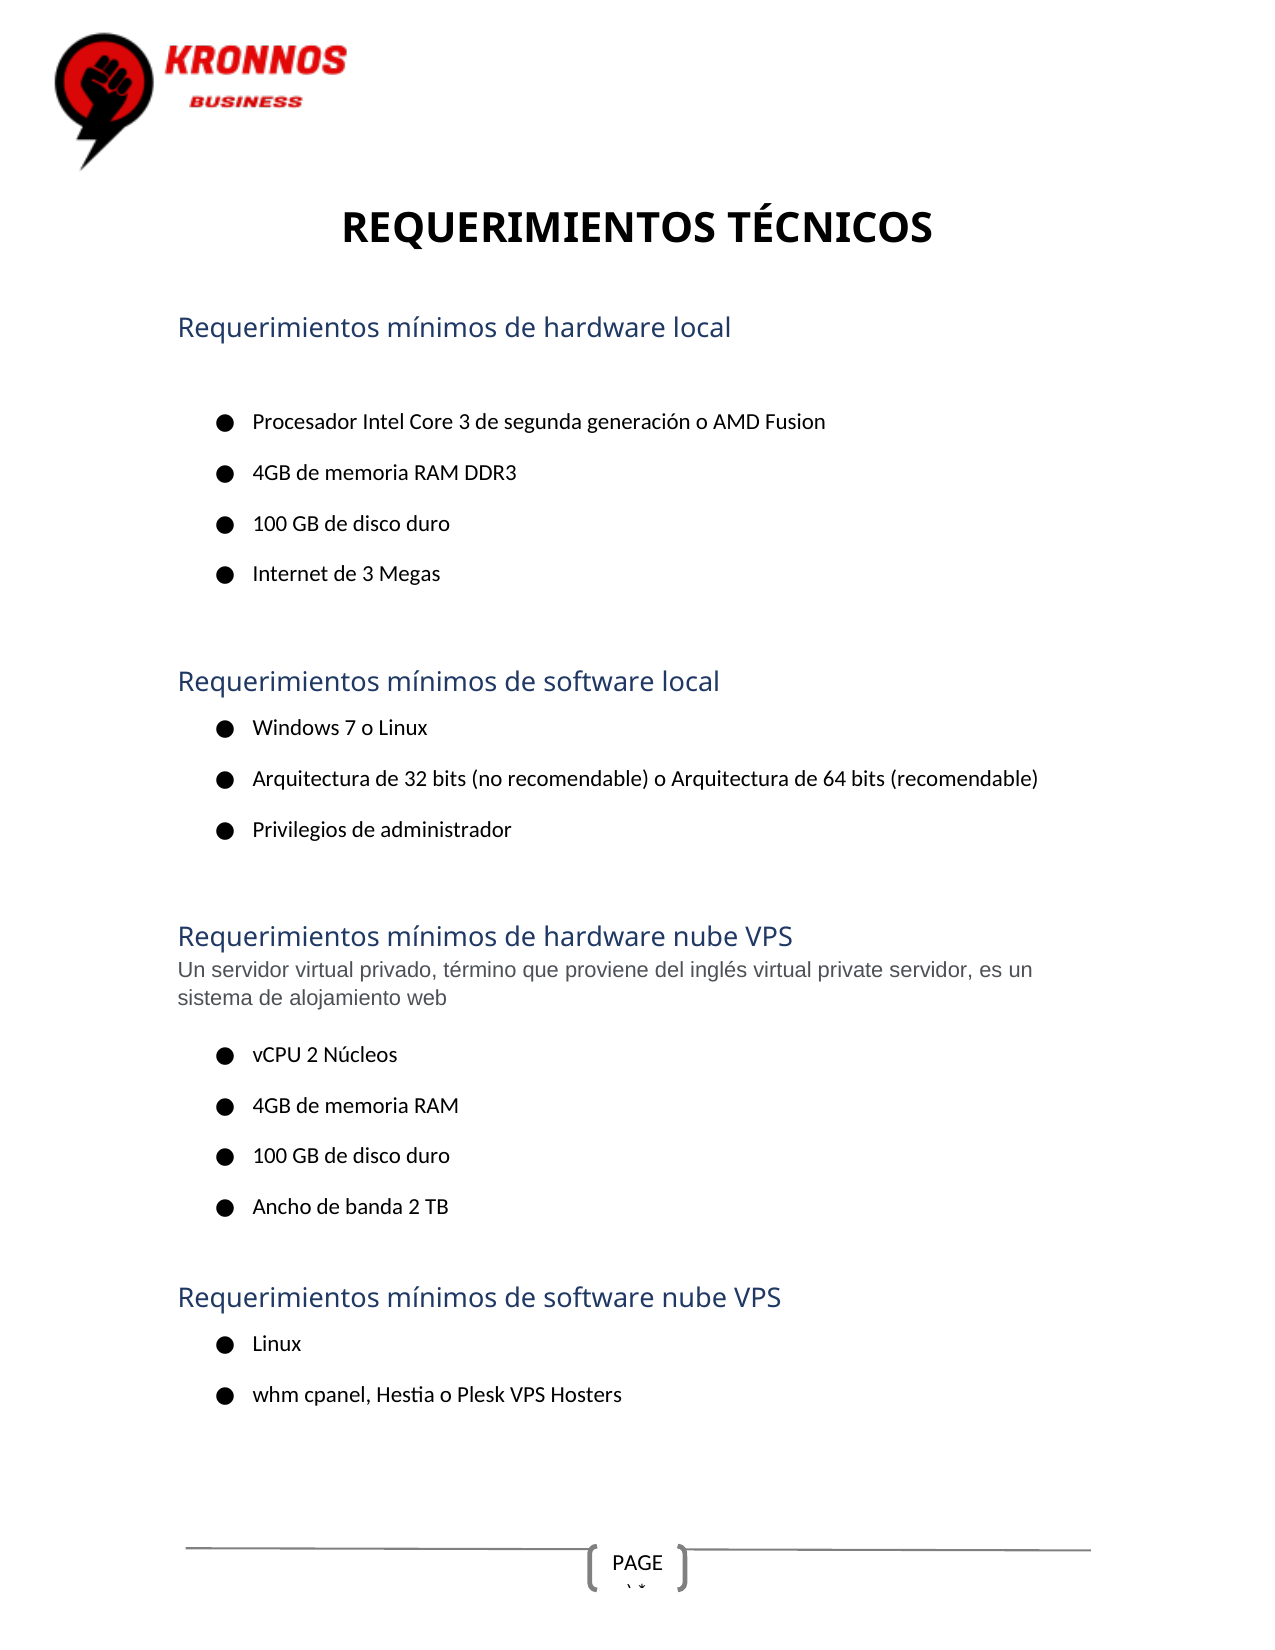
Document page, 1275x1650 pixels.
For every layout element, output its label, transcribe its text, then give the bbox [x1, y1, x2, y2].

list Procesador Intel Core 3 de segunda generación o AMD Fusion [215, 396, 1098, 442]
list Windows 7 o Linux [215, 702, 1098, 749]
list vCPU 2 Núcleos [215, 1028, 1098, 1075]
subtitle Requerimientos mínimos de hardware nube VPS [177, 917, 1098, 954]
list Linux [215, 1318, 1098, 1365]
subtitle REQUERIMIENTOS TÉCNICOS [177, 198, 1098, 254]
list whm cpanel, Hestia o Plesk VPS Hosters [215, 1369, 1098, 1416]
list 100 GB de disco duro [215, 1130, 1098, 1177]
list 4GB de memoria RAM [215, 1079, 1098, 1126]
list Internet de 3 Megas [215, 548, 1098, 595]
subtitle Requerimientos mínimos de software nube VPS [177, 1278, 1098, 1315]
picture [39, 26, 363, 174]
list 4GB de memoria RAM DDR3 [215, 446, 1098, 493]
text Un servidor virtual privado, término que proviene del inglés virtual private servidor, es un sistema de alojamiento web [177, 957, 1098, 1010]
list Arquitectura de 32 bits (no recomendable) o Arquitectura de 64 bits (recomendable) [215, 752, 1098, 799]
list Ancho de banda 2 TB [215, 1181, 1098, 1227]
list Privilegios de administrador [215, 803, 1098, 850]
subtitle Requerimientos mínimos de software local [177, 662, 1098, 699]
subtitle Requerimientos mínimos de hardware local [177, 309, 1098, 346]
list 100 GB de disco duro [215, 497, 1098, 544]
